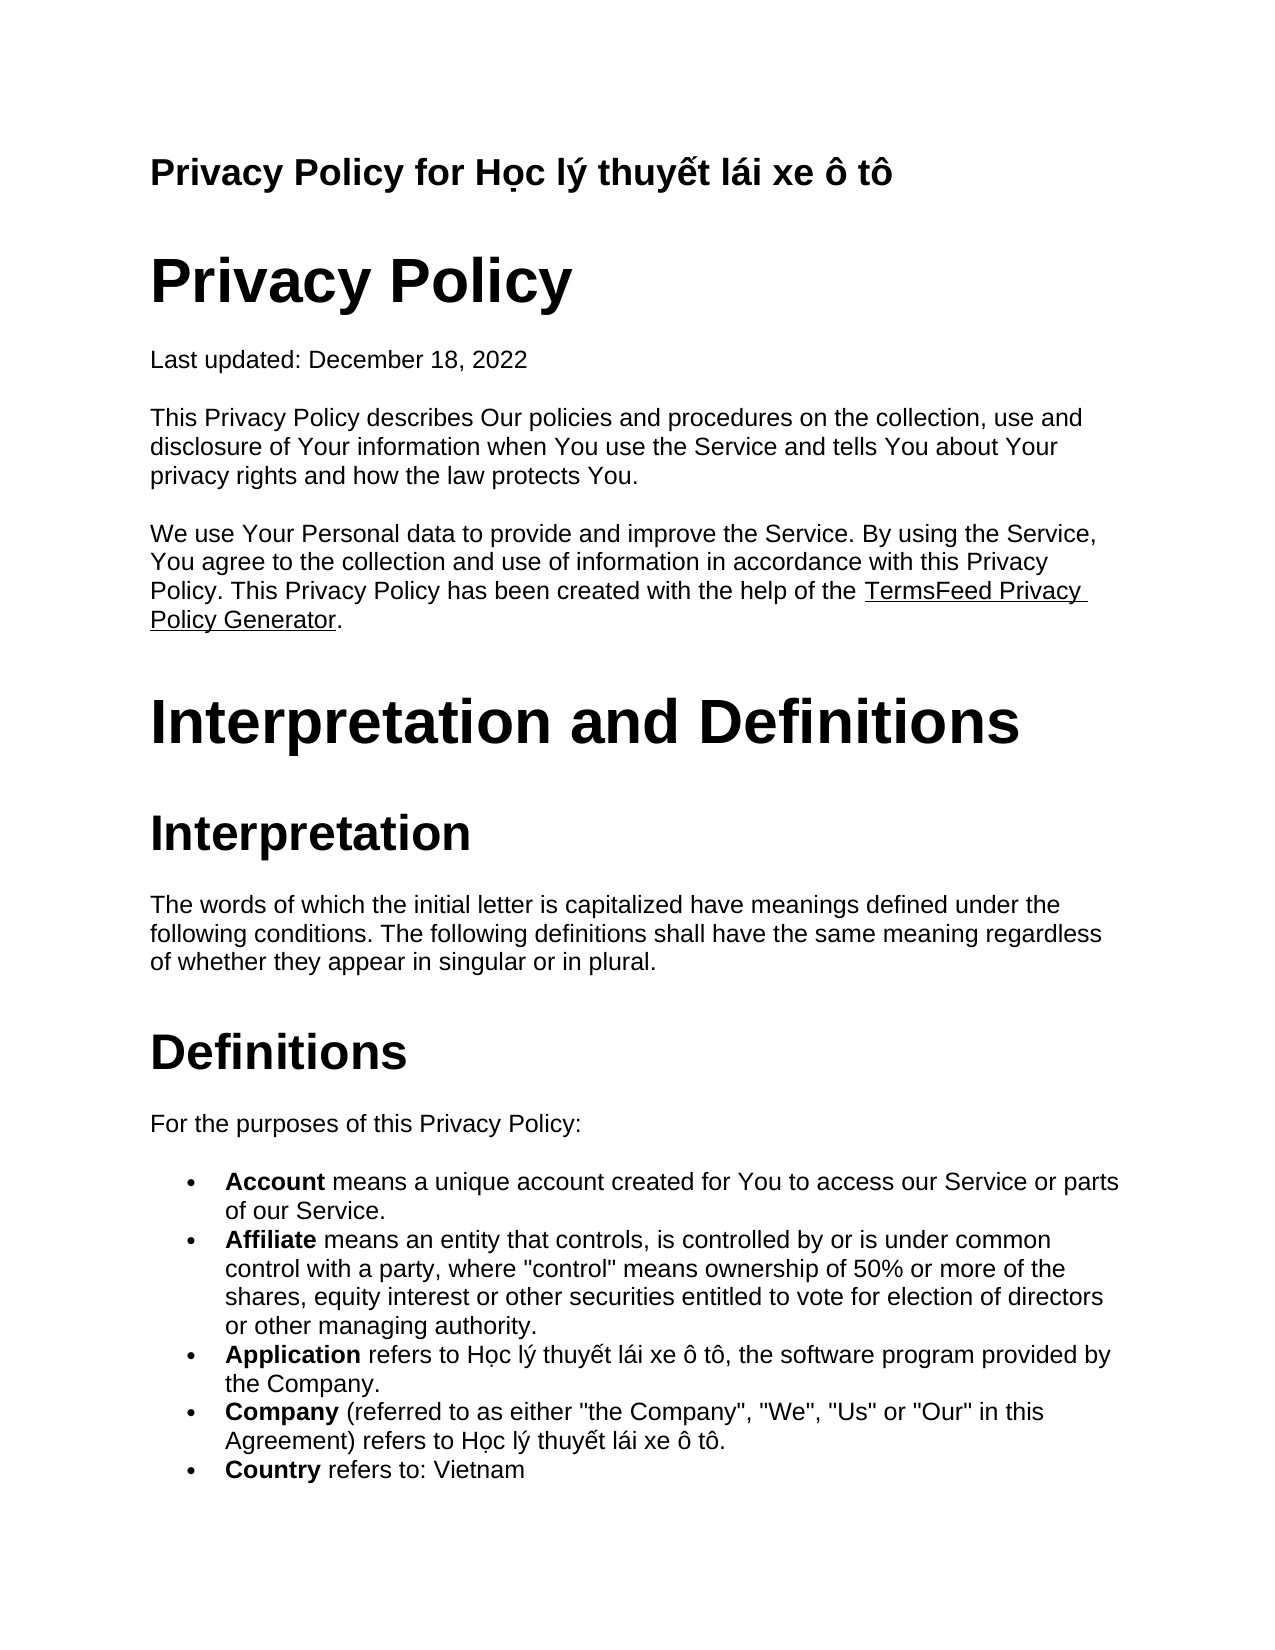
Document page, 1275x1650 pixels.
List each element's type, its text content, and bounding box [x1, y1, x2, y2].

list Country refers to: Vietnam [187, 1455, 1125, 1483]
text For the purposes of this Privacy Policy: [150, 1109, 1125, 1138]
text We use Your Personal data to provide and improve the Service. By using the Service, You agree to the collection and use of information in accordance with this Privacy Policy. This Privacy Policy has been created with the help of the TermsFeed Privacy Policy Generator. [150, 518, 1125, 633]
text Last updated: December 18, 2022 [150, 345, 1125, 374]
text This Privacy Policy describes Our policies and procedures on the collection, use and disclosure of Your information when You use the Service and tells You about Your privacy rights and how the law protects You. [150, 403, 1125, 489]
text Privacy Policy [150, 222, 1125, 316]
text Interpretation and Definitions [150, 663, 1125, 756]
list Application refers to Học lý thuyết lái xe ô tô, the software program provided by the Company. [187, 1340, 1125, 1397]
text Definitions [150, 1005, 1125, 1080]
list Company (referred to as either "the Company", "We", "Us" or "Our" in this Agreement) refers to Học lý thuyết lái xe ô tô. [187, 1397, 1125, 1455]
text Interpretation [150, 786, 1125, 861]
list Account means a unique account created for You to access our Service or parts of our Service. [187, 1167, 1125, 1225]
list Affiliate means an entity that controls, is controlled by or is under common control with a party, where "control" means ownership of 50% or more of the shares, equity interest or other securities entitled to vote for election of directors or other managing authority. [187, 1225, 1125, 1340]
text Privacy Policy for Học lý thuyết lái xe ô tô [150, 150, 1125, 193]
text The words of which the initial letter is capitalized have meanings defined under the following conditions. The following definitions shall have the same meaning regardless of whether they appear in singular or in plural. [150, 890, 1125, 976]
